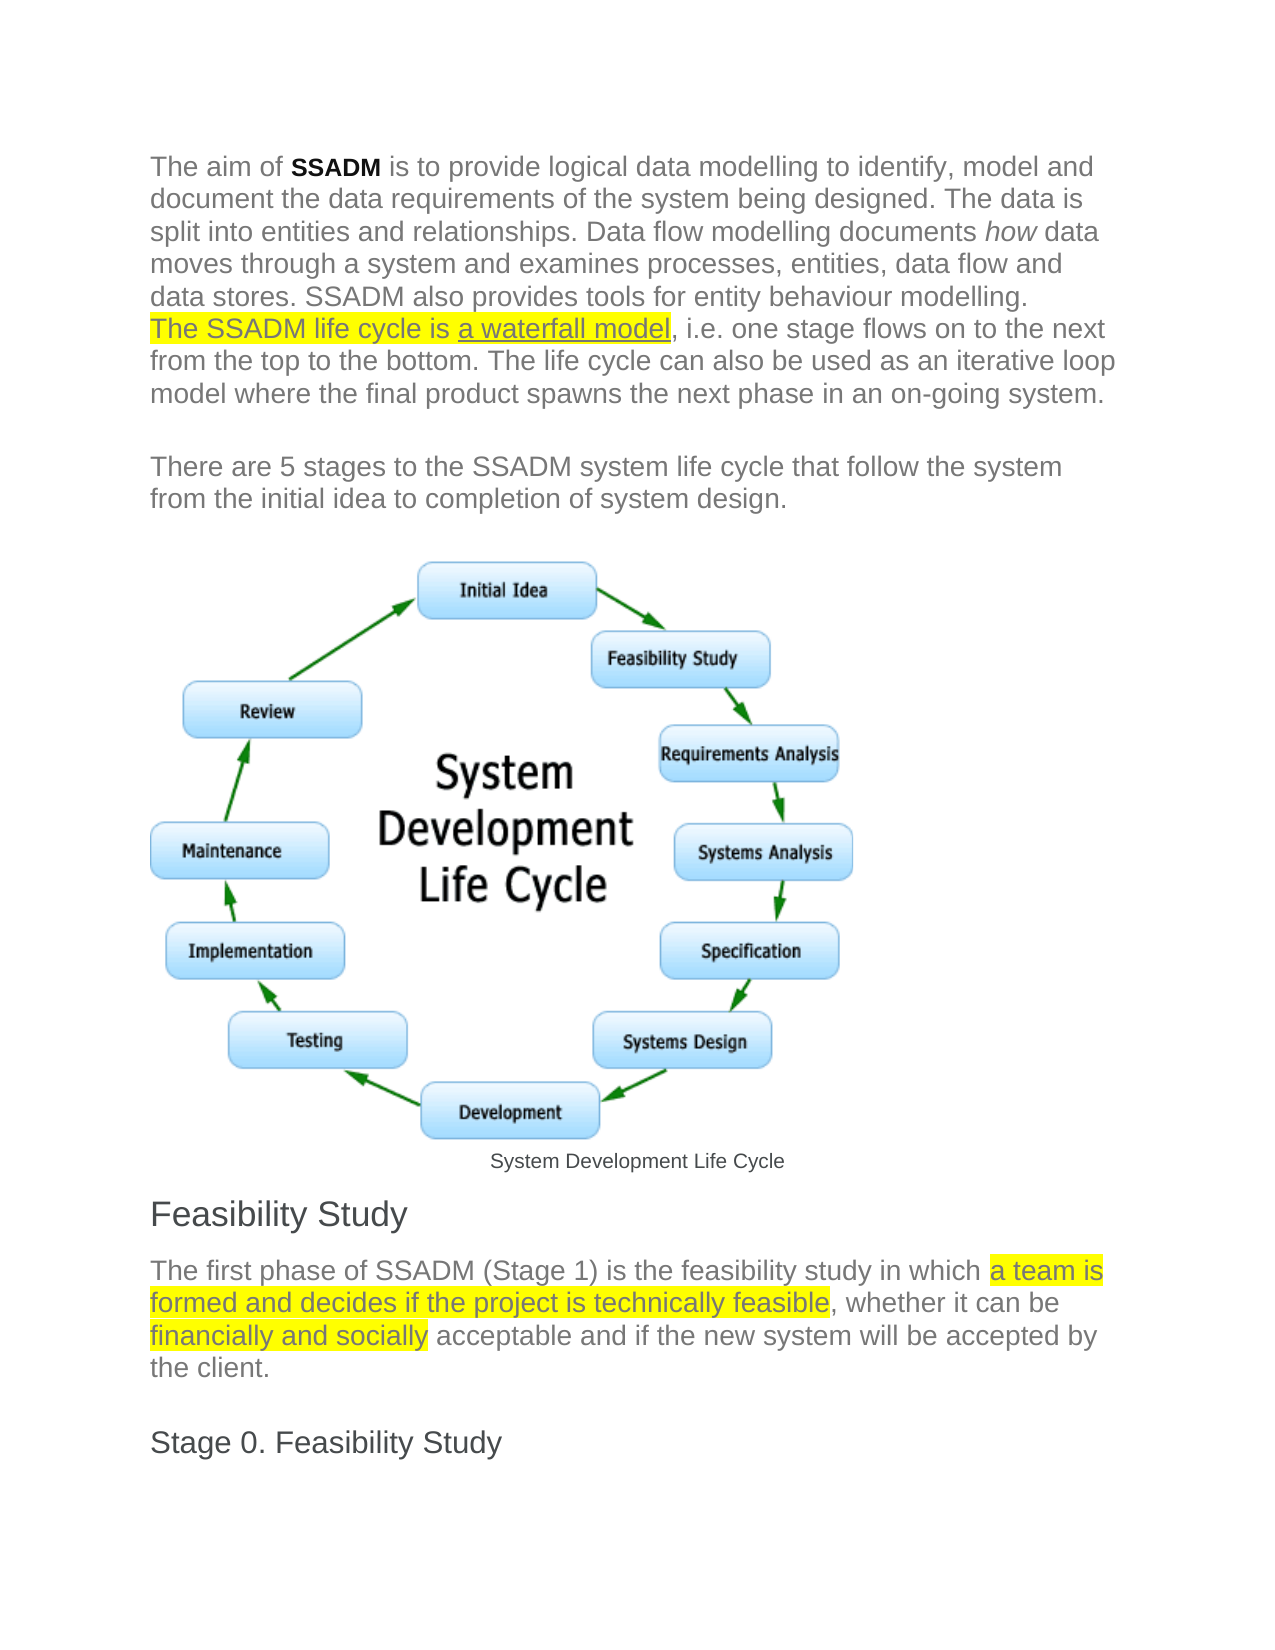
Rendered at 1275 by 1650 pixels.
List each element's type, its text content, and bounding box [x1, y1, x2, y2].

text System Development Life Cycle [150, 1148, 1125, 1172]
text The SSADM life cycle is a waterfall model, i.e. one stage flows on to the next from the top to the bottom. The life cycle can also be used as an iterative loop model where the final product spawns the next phase in an on-going system. [150, 312, 1125, 409]
text The first phase of SSADM (Stage 1) is the feasibility study in which a team is formed and decides if the project is technically feasible, whether it can be financially and socially acceptable and if the new system will be accepted by the client. [150, 1254, 1125, 1383]
text The aim of SSADM is to provide logical data modelling to identify, model and document the data requirements of the system being designed. The data is split into entities and relationships. Data flow modelling documents how data moves through a system and examines processes, entities, data flow and data stores. SSADM also provides tools for entity behaviour modelling. [150, 150, 1125, 312]
text Feasibility Study [150, 1193, 1125, 1233]
picture [150, 554, 854, 1149]
text There are 5 stages to the SSADM system life cycle that follow the system from the initial idea to completion of system design. [150, 449, 1125, 514]
text Stage 0. Feasibility Study [150, 1424, 1125, 1459]
